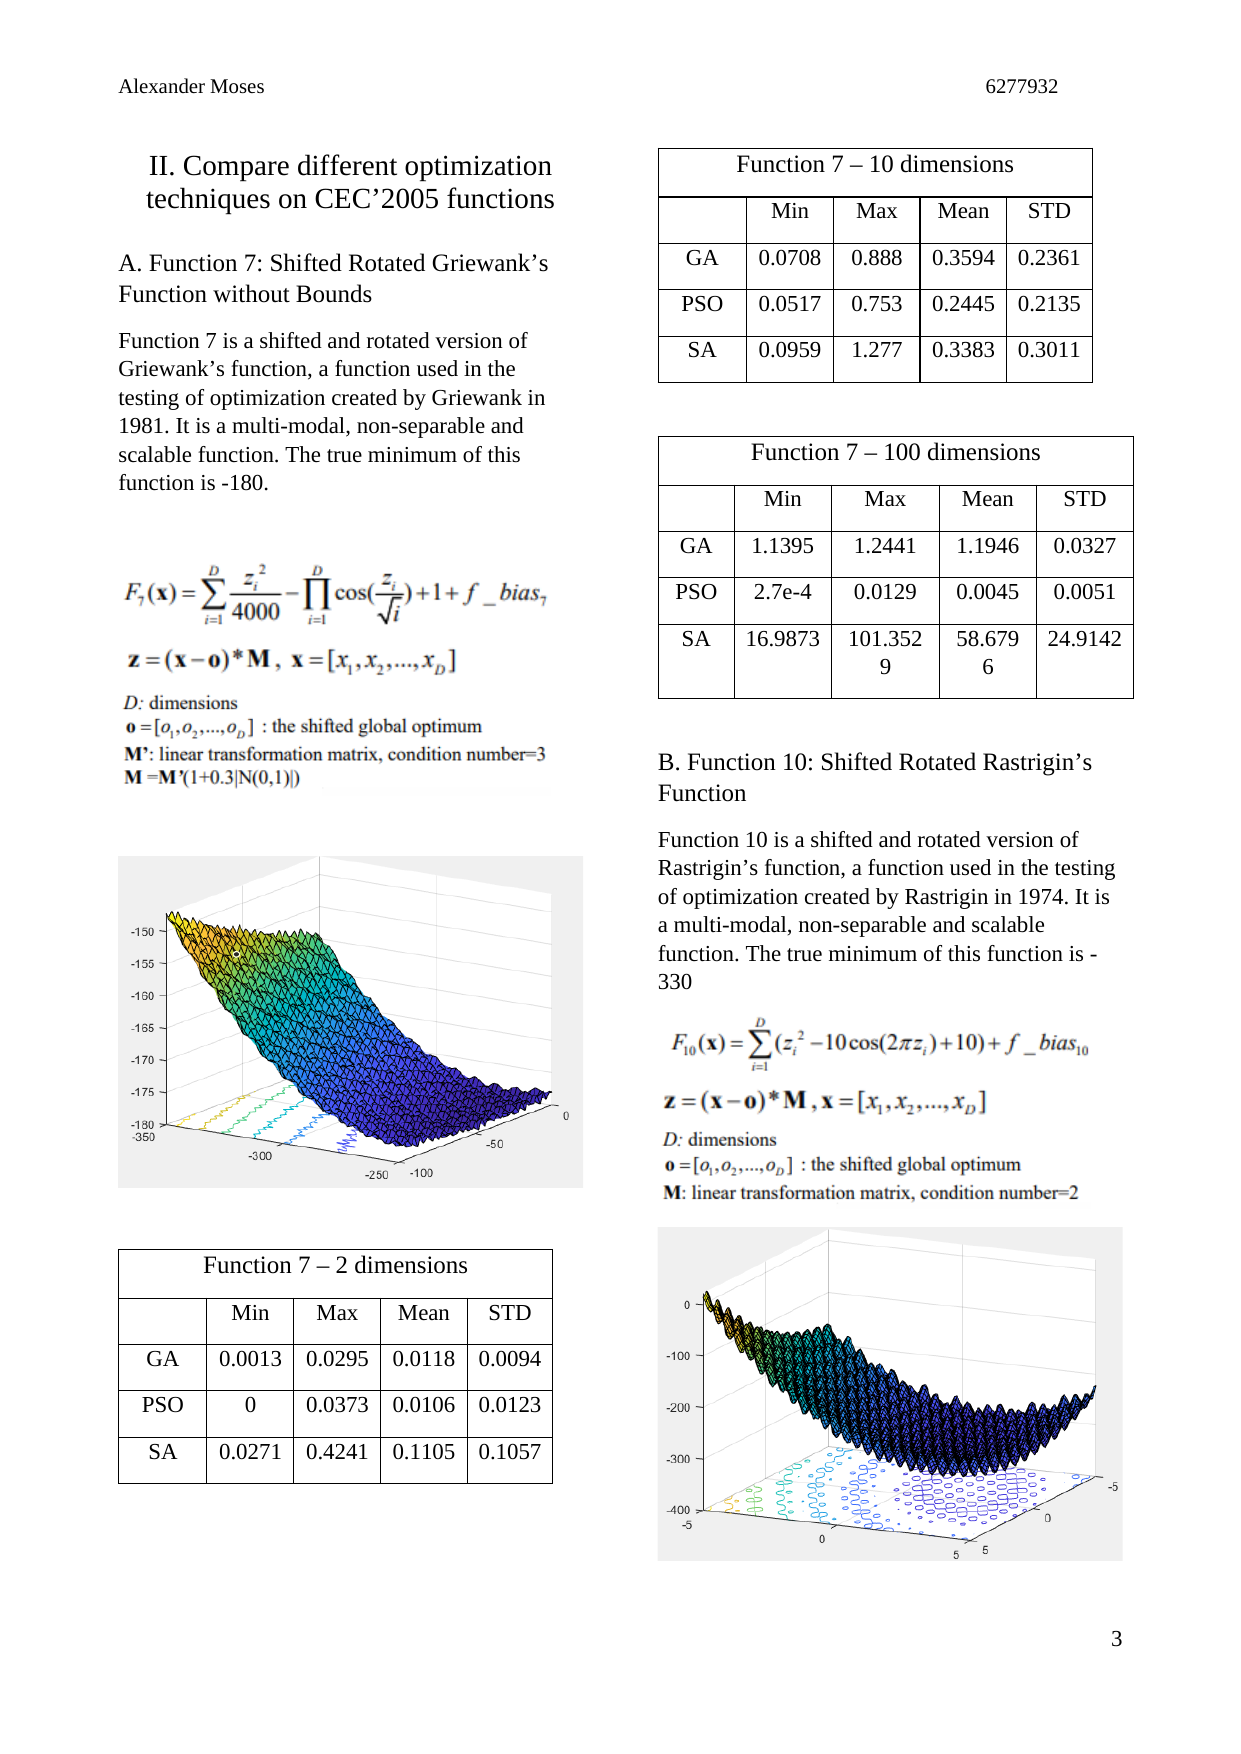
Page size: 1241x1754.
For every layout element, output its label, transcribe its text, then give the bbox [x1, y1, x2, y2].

table_cell 0.0106 [381, 1391, 467, 1437]
table_cell 0.0051 [1037, 578, 1133, 623]
picture [657, 1080, 1010, 1121]
picture [118, 559, 552, 796]
table_cell SA [659, 625, 734, 698]
text Function 7 is a shifted and rotated version of Griewank’s function, a function used in the testing of optimization created by Griewank in 1981. It is a multi-modal, non-separable and scalable function. The true minimum of this function is -180. [118, 327, 583, 496]
table_cell STD [468, 1299, 552, 1344]
table_cell GA [119, 1345, 206, 1390]
table_cell 0.888 [834, 244, 919, 289]
table_cell 0.0959 [747, 337, 833, 382]
table_cell SA [659, 337, 746, 382]
table_cell 0.1105 [381, 1438, 467, 1483]
picture [118, 856, 584, 1188]
table_cell Mean [381, 1299, 467, 1344]
table_cell Mean [921, 198, 1006, 243]
table_cell 0.0129 [832, 578, 939, 623]
table_cell Min [747, 198, 833, 243]
picture [657, 1227, 1123, 1561]
table_cell Max [294, 1299, 380, 1344]
table_cell 0.0013 [207, 1345, 293, 1390]
table_cell 0.0295 [294, 1345, 380, 1390]
table_cell 0.2445 [921, 290, 1006, 336]
table_cell 1.2441 [832, 532, 939, 577]
picture [657, 1131, 1091, 1209]
table_cell 58.6796 [940, 625, 1036, 698]
table_cell 0.0094 [468, 1345, 552, 1390]
table_cell 0.3011 [1007, 337, 1092, 382]
table_cell Min [735, 486, 831, 531]
table_cell SA [119, 1438, 206, 1483]
table_cell 0.2361 [1007, 244, 1092, 289]
table_cell Min [207, 1299, 293, 1344]
table_cell 0.0373 [294, 1391, 380, 1437]
table_cell 0.0118 [381, 1345, 467, 1390]
table_cell 0.4241 [294, 1438, 380, 1483]
table_cell STD [1007, 198, 1092, 243]
table_cell 1.277 [834, 337, 919, 382]
table_cell Mean [940, 486, 1036, 531]
table_cell 0.0327 [1037, 532, 1133, 577]
text II. Compare different optimization techniques on CEC’2005 functions [118, 148, 583, 215]
table_cell PSO [659, 290, 746, 336]
table_cell 0.2135 [1007, 290, 1092, 336]
table_cell 16.9873 [735, 625, 831, 698]
table_cell Max [834, 198, 919, 243]
table_cell 2.7e-4 [735, 578, 831, 623]
table_cell [119, 1299, 206, 1344]
table_cell [659, 198, 746, 243]
table_cell Max [832, 486, 939, 531]
table_cell 0 [207, 1391, 293, 1437]
text A. Function 7: Shifted Rotated Griewank’s Function without Bounds [118, 248, 583, 308]
table_cell 0.0708 [747, 244, 833, 289]
table_cell 0.3594 [921, 244, 1006, 289]
table_cell 0.3383 [921, 337, 1006, 382]
table_cell STD [1037, 486, 1133, 531]
table_cell GA [659, 532, 734, 577]
table_cell PSO [659, 578, 734, 623]
table_cell 0.753 [834, 290, 919, 336]
table_cell GA [659, 244, 746, 289]
table_cell 1.1395 [735, 532, 831, 577]
table_header Function 7 – 2 dimensions [119, 1250, 552, 1298]
table_cell 0.0123 [468, 1391, 552, 1437]
table_cell 0.0045 [940, 578, 1036, 623]
table_cell PSO [119, 1391, 206, 1437]
table_cell 24.9142 [1037, 625, 1133, 698]
text Function 10 is a shifted and rotated version of Rastrigin’s function, a function used in the testing of optimization created by Rastrigin in 1974. It is a multi-modal, non-separable and scalable function. The true minimum of this function is -330 [658, 826, 1122, 994]
table_cell [659, 486, 734, 531]
table_cell 0.1057 [468, 1438, 552, 1483]
picture [657, 1013, 1091, 1078]
table_cell 0.0271 [207, 1438, 293, 1483]
table_cell 0.0517 [747, 290, 833, 336]
table_cell 1.1946 [940, 532, 1036, 577]
text B. Function 10: Shifted Rotated Rastrigin’s Function [658, 747, 1122, 807]
table_header Function 7 – 10 dimensions [659, 149, 1092, 196]
table_header Function 7 – 100 dimensions [659, 437, 1133, 484]
table_cell 101.3529 [832, 625, 939, 698]
